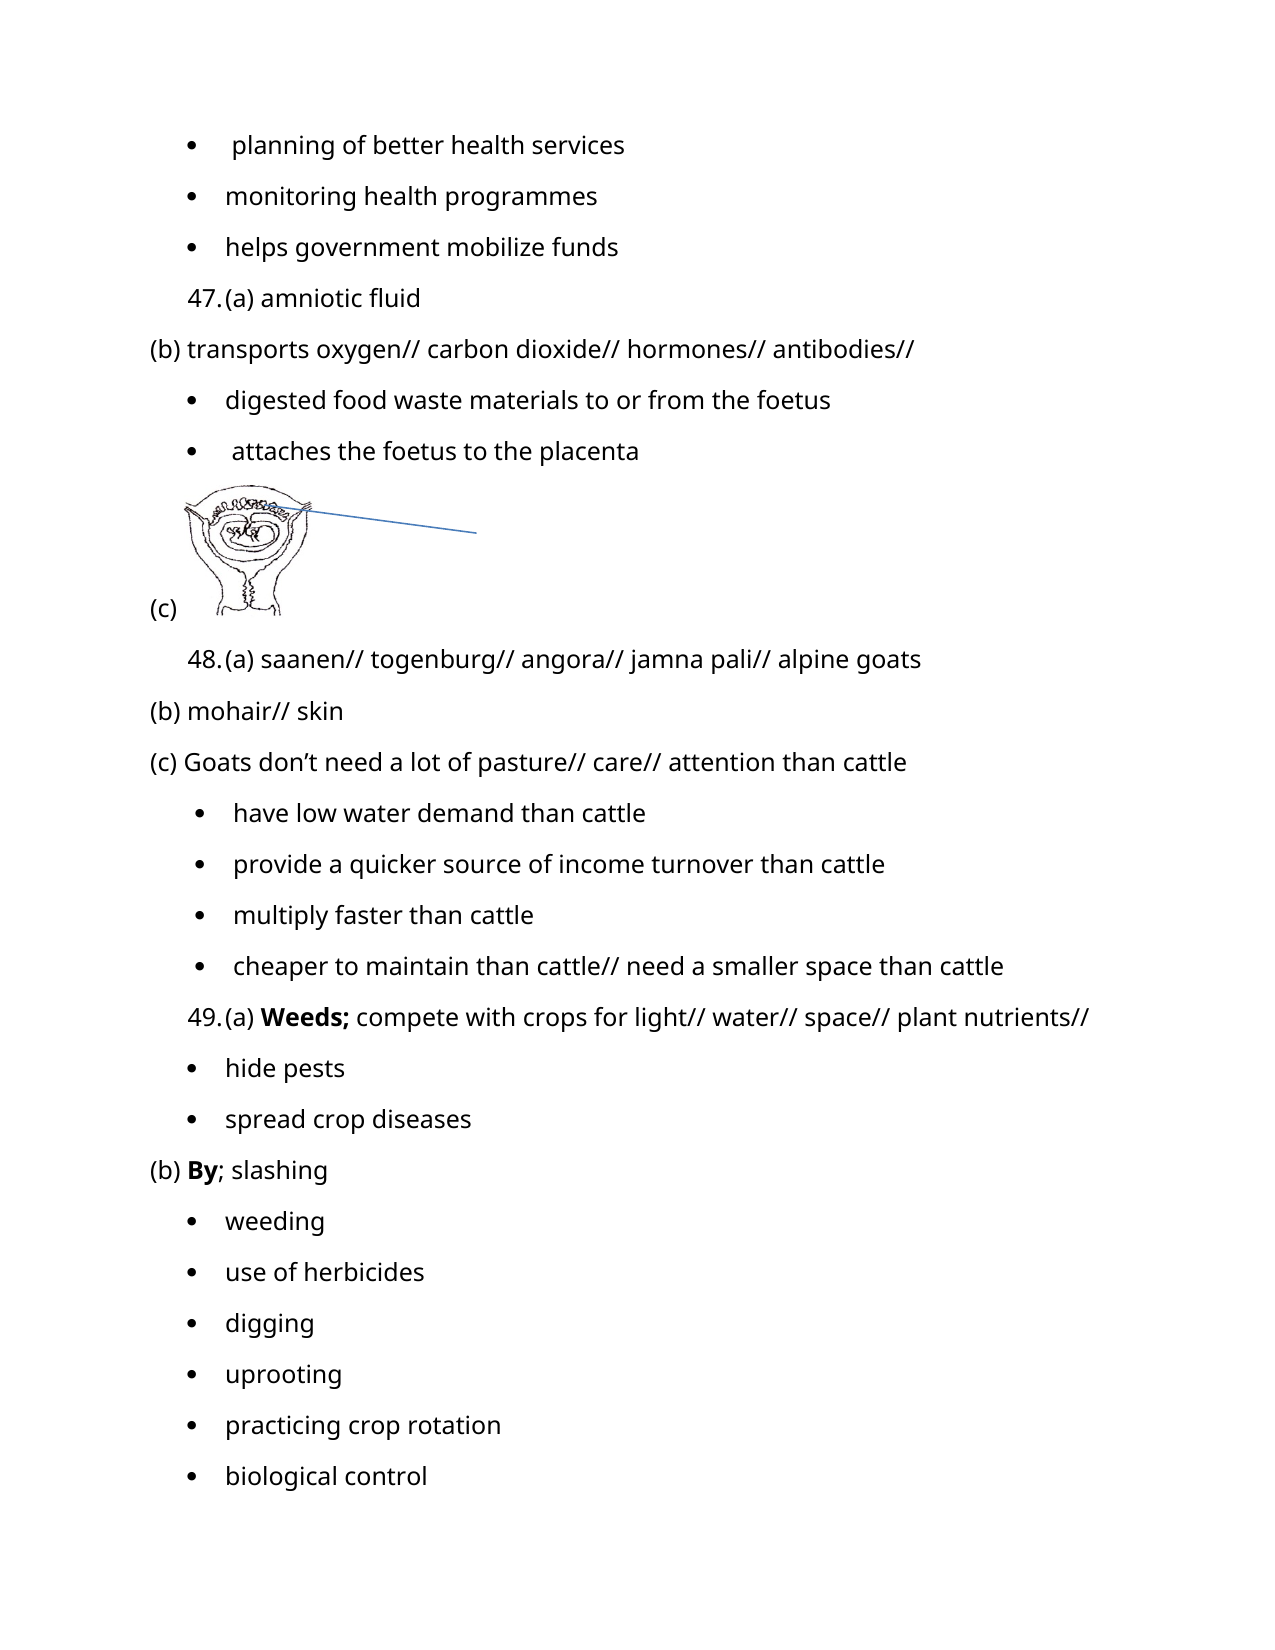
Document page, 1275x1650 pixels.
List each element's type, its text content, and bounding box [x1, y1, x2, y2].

list biological control [187, 1459, 1228, 1493]
list have low water demand than cattle [195, 795, 1228, 829]
list (c) [150, 485, 1228, 625]
list helps government mobilize funds [187, 230, 1228, 264]
list (a) saanen// togenburg// angora// jamna pali// alpine goats [187, 642, 1228, 676]
picture [183, 485, 315, 618]
list multiply faster than cattle [195, 897, 1228, 931]
list (a) Weeds; compete with crops for light// water// space// plant nutrients// [187, 999, 1228, 1033]
list planning of better health services [187, 128, 1228, 162]
list hide pests [187, 1050, 1228, 1084]
list provide a quicker source of income turnover than cattle [195, 846, 1228, 880]
list (b) transports oxygen// carbon dioxide// hormones// antibodies// [150, 332, 1228, 366]
list use of herbicides [187, 1254, 1228, 1289]
list attaches the foetus to the placenta [187, 434, 1228, 468]
list (b) By; slashing [150, 1152, 1228, 1187]
list digested food waste materials to or from the foetus [187, 383, 1228, 417]
list practicing crop rotation [187, 1408, 1228, 1442]
list monitoring health programmes [187, 179, 1228, 213]
list (c) Goats don’t need a lot of pasture// care// attention than cattle [150, 744, 1228, 778]
list weeding [187, 1203, 1228, 1238]
list (b) mohair// skin [150, 693, 1228, 727]
list (a) amniotic fluid [187, 281, 1228, 315]
list uprooting [187, 1357, 1228, 1391]
list digging [187, 1306, 1228, 1340]
list cheaper to maintain than cattle// need a smaller space than cattle [195, 948, 1228, 982]
list spread crop diseases [187, 1101, 1228, 1136]
